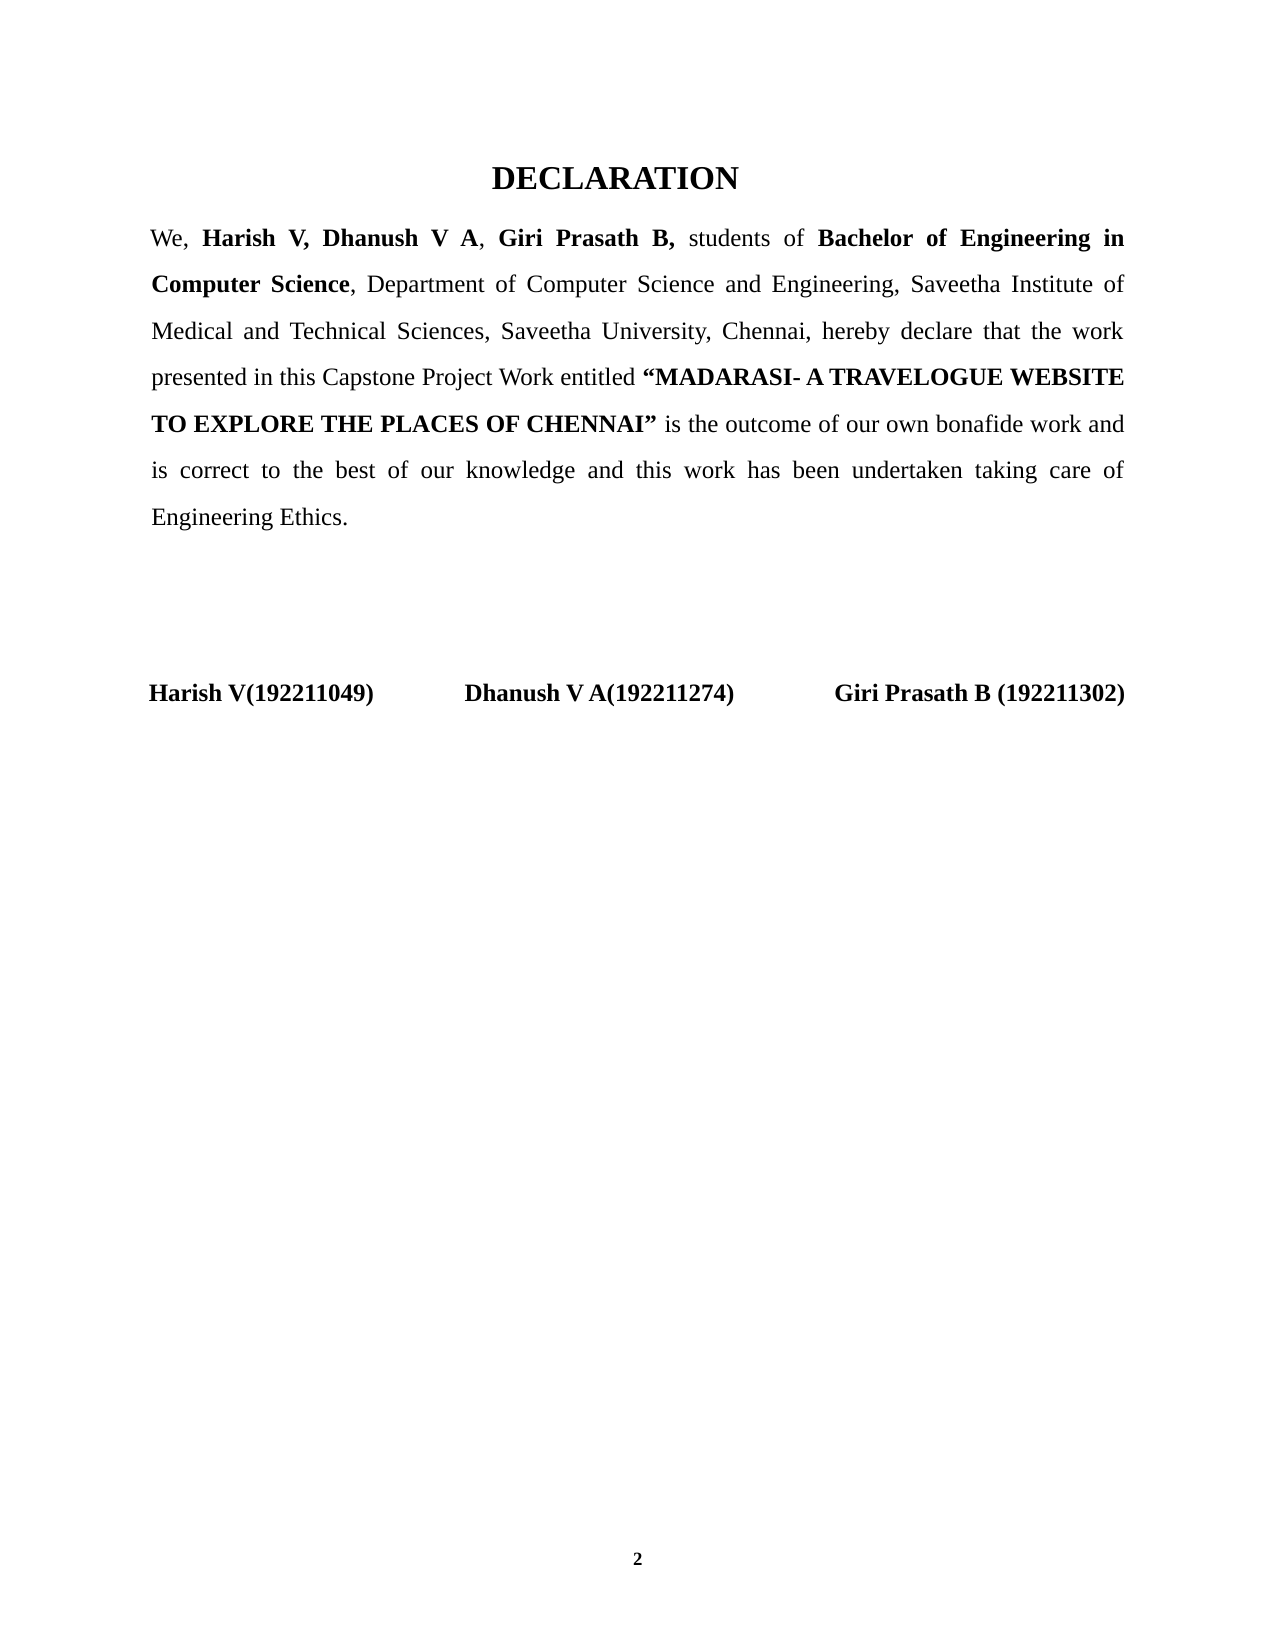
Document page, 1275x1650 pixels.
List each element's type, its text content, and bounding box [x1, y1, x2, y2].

subtitle DECLARATION [150, 158, 1081, 197]
text We, Harish V, Dhanush V A, Giri Prasath B, students of Bachelor of Engineering in Computer Science, Department of Computer Science and Engineering, Saveetha Institute of Medical and Technical Sciences, Saveetha University, Chennai, hereby declare that the work presented in this Capstone Project Work entitled “MADARASI- A TRAVELOGUE WEBSITE TO EXPLORE THE PLACES OF CHENNAI” is the outcome of our own bonafide work and is correct to the best of our knowledge and this work has been undertaken taking care of Engineering Ethics. [150, 223, 1125, 531]
text Harish V(192211049) Dhanush V A(192211274) Giri Prasath B (192211302) [148, 678, 1125, 707]
